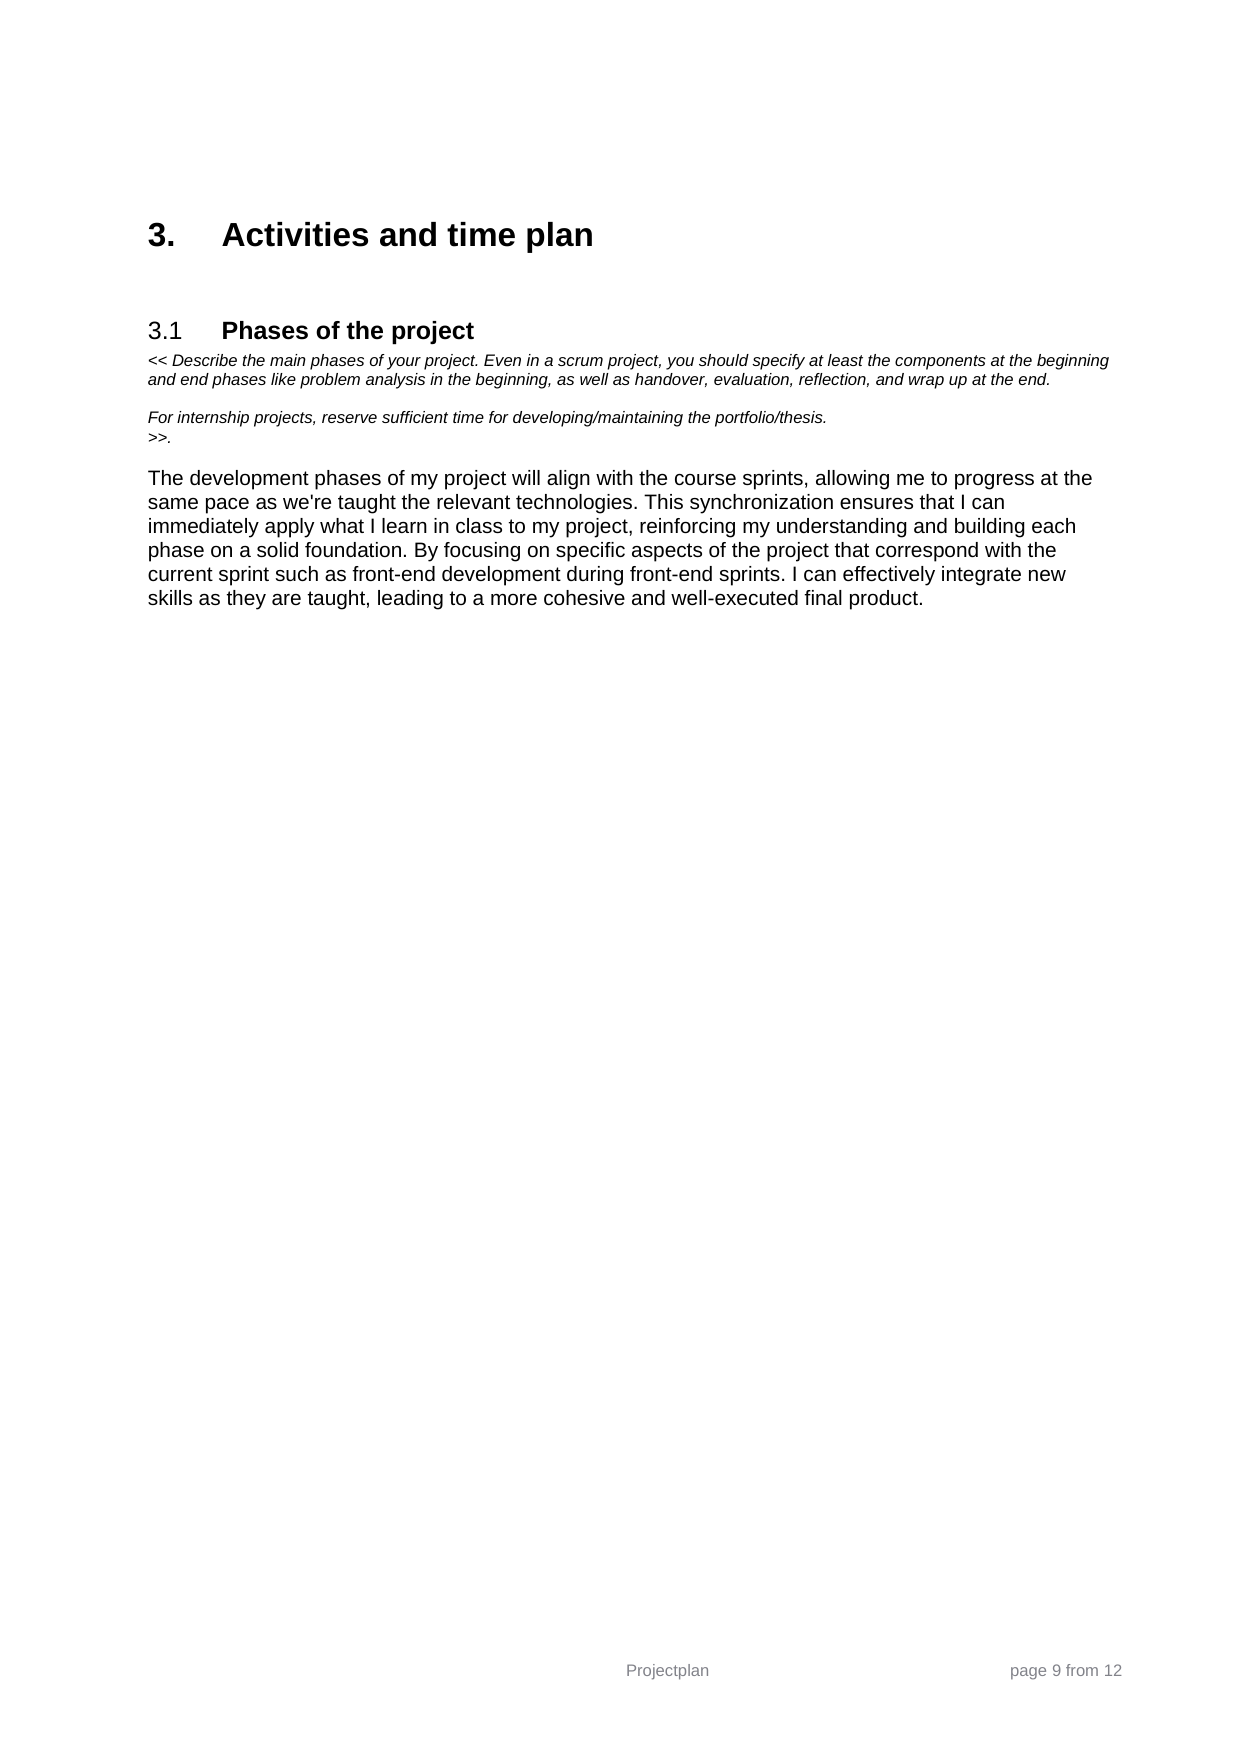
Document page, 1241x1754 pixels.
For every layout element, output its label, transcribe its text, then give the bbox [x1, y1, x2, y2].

text << Describe the main phases of your project. Even in a scrum project, you should specify at least the components at the beginning and end phases like problem analysis in the beginning, as well as handover, evaluation, reflection, and wrap up at the end. [148, 351, 1117, 389]
subtitle Phases of the project [148, 316, 1117, 344]
text >>. [148, 427, 1117, 447]
text The development phases of my project will align with the course sprints, allowing me to progress at the same pace as we're taught the relevant technologies. This synchronization ensures that I can immediately apply what I learn in class to my project, reinforcing my understanding and building each phase on a solid foundation. By focusing on specific aspects of the project that correspond with the current sprint such as front-end development during front-end sprints. I can effectively integrate new skills as they are taught, leading to a more cohesive and well-executed final product. [148, 466, 1117, 609]
text For internship projects, reserve sufficient time for developing/maintaining the portfolio/thesis. [148, 408, 1117, 427]
subtitle Activities and time plan [148, 215, 1117, 254]
